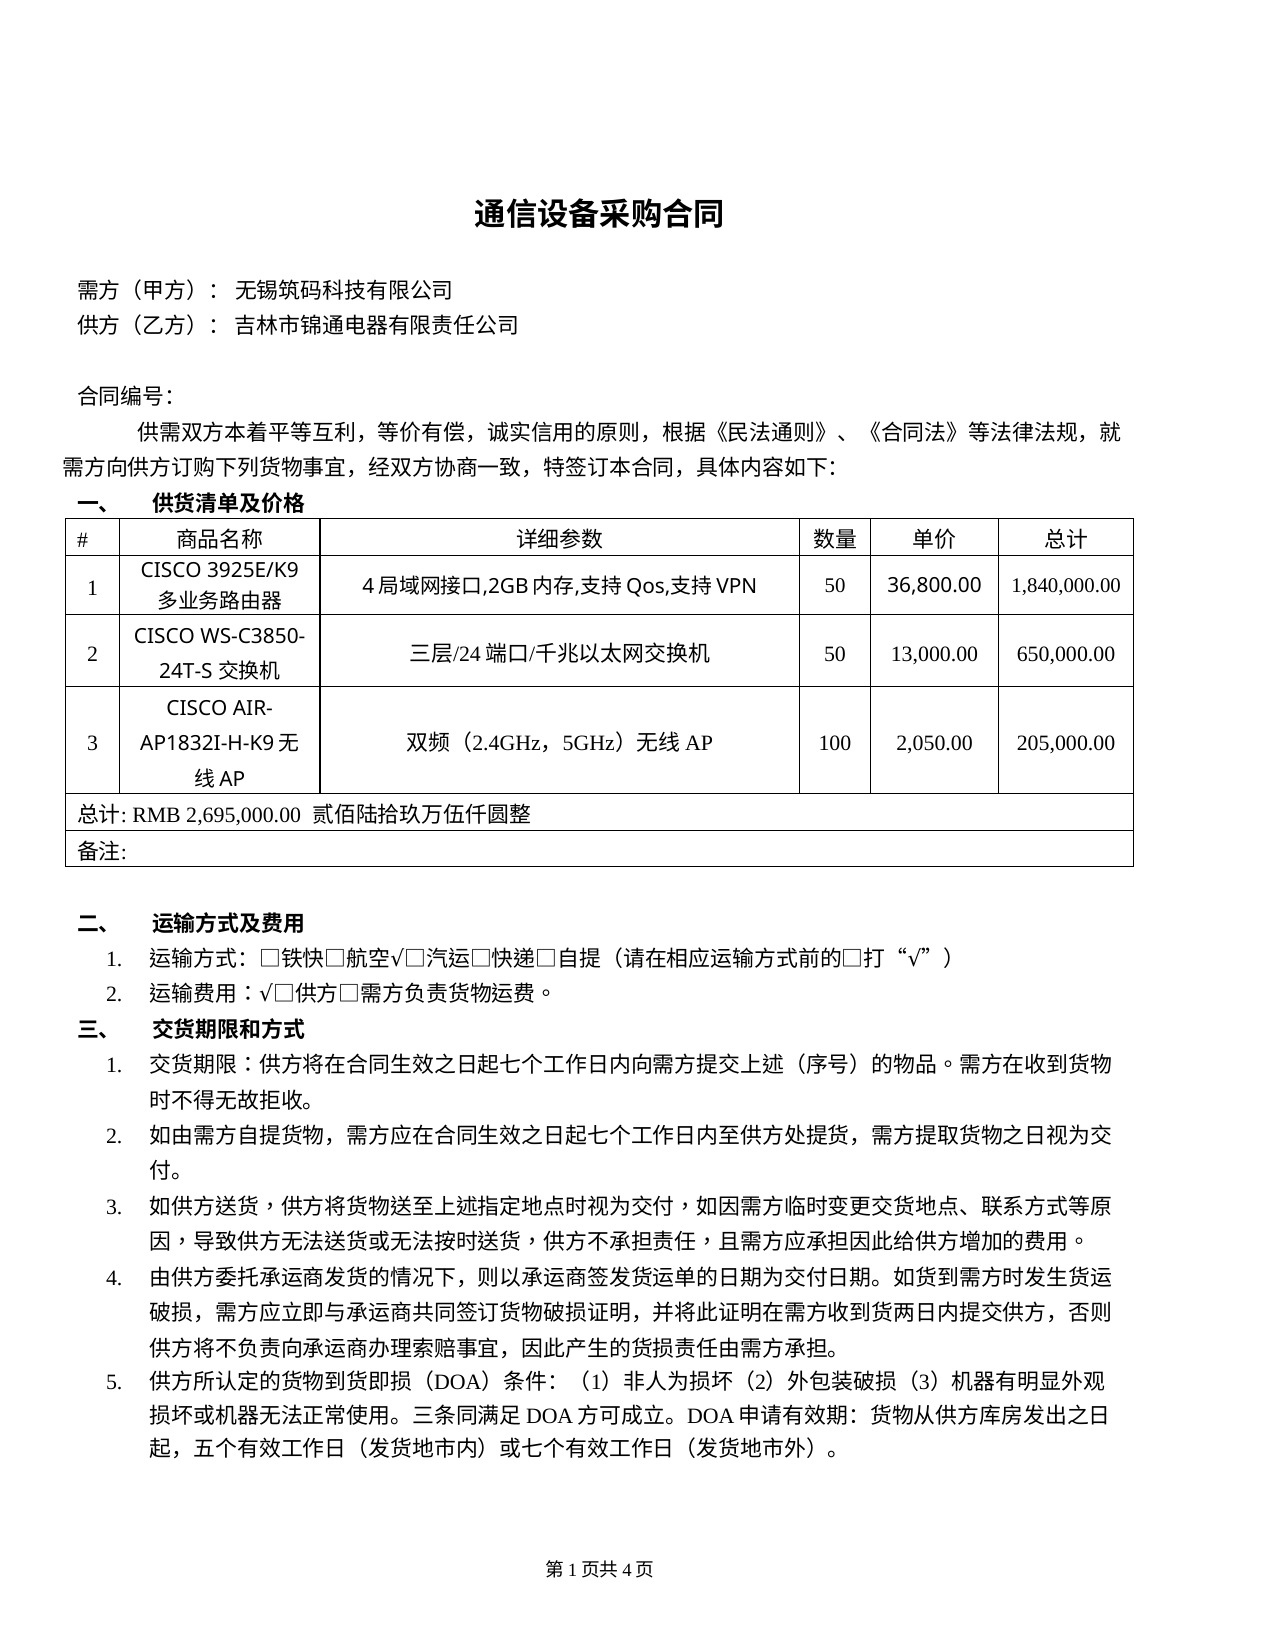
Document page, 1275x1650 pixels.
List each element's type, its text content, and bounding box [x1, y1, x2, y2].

table_cell 205,000.00 [999, 687, 1133, 793]
table_header # [66, 519, 119, 554]
table_cell CISCO WS-C3850-24T-S 交换机 [120, 615, 319, 686]
table_cell 1,840,000.00 [999, 556, 1133, 614]
text 供方（乙方）： 吉林市锦通电器有限责任公司 [77, 306, 1122, 341]
text 供需双方本着平等互利，等价有偿，诚实信用的原则，根据《民法通则》、《合同法》等法律法规，就需方向供方订购下列货物事宜，经双方协商一致，特签订本合同，具体内容如下： [62, 412, 1122, 483]
table_cell 1 [66, 556, 119, 614]
list 运输方式及费用 [77, 903, 1122, 938]
table_header 商品名称 [120, 519, 319, 554]
list 由供方委托承运商发货的情况下，则以承运商签发货运单的日期为交付日期。如货到需方时发生货运破损，需方应立即与承运商共同签订货物破损证明，并将此证明在需方收到货两日内提交供方，否则供方将不负责向承运商办理索赔事宜，因此产生的货损责任由需方承担。 [106, 1257, 1122, 1363]
table_cell 650,000.00 [999, 615, 1133, 686]
table_cell 100 [800, 687, 870, 793]
table_header 总计 [999, 519, 1133, 554]
text 需方（甲方）： 无锡筑码科技有限公司 [77, 270, 1122, 306]
list 交货期限和方式 [77, 1009, 1122, 1044]
text 通信设备采购合同 [77, 189, 1122, 234]
list 供方所认定的货物到货即损（DOA）条件：（1）非人为损坏（2）外包装破损（3）机器有明显外观损坏或机器无法正常使用。三条同满足DOA方可成立。DOA申请有效期：货物从供方库房发出之日起，五个有效工作日（发货地市内）或七个有效工作日（发货地市外）。 [106, 1363, 1122, 1463]
table_header 单价 [871, 519, 998, 554]
list 如由需方自提货物，需方应在合同生效之日起七个工作日内至供方处提货，需方提取货物之日视为交付。 [106, 1115, 1122, 1186]
table_cell 3 [66, 687, 119, 793]
list 如供方送货，供方将货物送至上述指定地点时视为交付，如因需方临时变更交货地点、联系方式等原因，导致供方无法送货或无法按时送货，供方不承担责任，且需方应承担因此给供方增加的费用。 [106, 1186, 1122, 1257]
table_cell CISCO 3925E/K9多业务路由器 [282, 556, 319, 614]
table_cell 4局域网接口,2GB内存,支持Qos,支持VPN [321, 556, 799, 614]
table_cell 50 [800, 615, 870, 686]
table_cell CISCO AIR-AP1832I-H-K9无线AP [120, 687, 319, 793]
list 运输方式：□铁快□航空√□汽运□快递□自提（请在相应运输方式前的□打“√”） [106, 938, 1122, 973]
table_cell 50 [800, 556, 870, 614]
table_cell 总计: RMB 2,695,000.00 贰佰陆拾玖万伍仟圆整 [66, 794, 1133, 830]
table_cell 2 [66, 615, 119, 686]
table_header 详细参数 [321, 519, 799, 554]
table_cell 36,800.00 [871, 556, 998, 614]
text 合同编号： [77, 376, 1122, 412]
table_cell CISCO 3925E/K9多业务路由器 [120, 556, 157, 614]
table_cell 2,050.00 [871, 687, 998, 793]
list 运输费用：√□供方□需方负责货物运费。 [106, 973, 1122, 1009]
list 交货期限：供方将在合同生效之日起七个工作日内向需方提交上述（序号）的物品。需方在收到货物时不得无故拒收。 [106, 1044, 1122, 1115]
table_cell 双频（2.4GHz，5GHz）无线AP [321, 687, 799, 793]
table_header 数量 [800, 519, 870, 554]
table_cell 13,000.00 [871, 615, 998, 686]
list 供货清单及价格 [77, 483, 1122, 518]
table_cell 三层/24端口/千兆以太网交换机 [321, 615, 799, 686]
table_cell 备注: [66, 831, 1133, 866]
